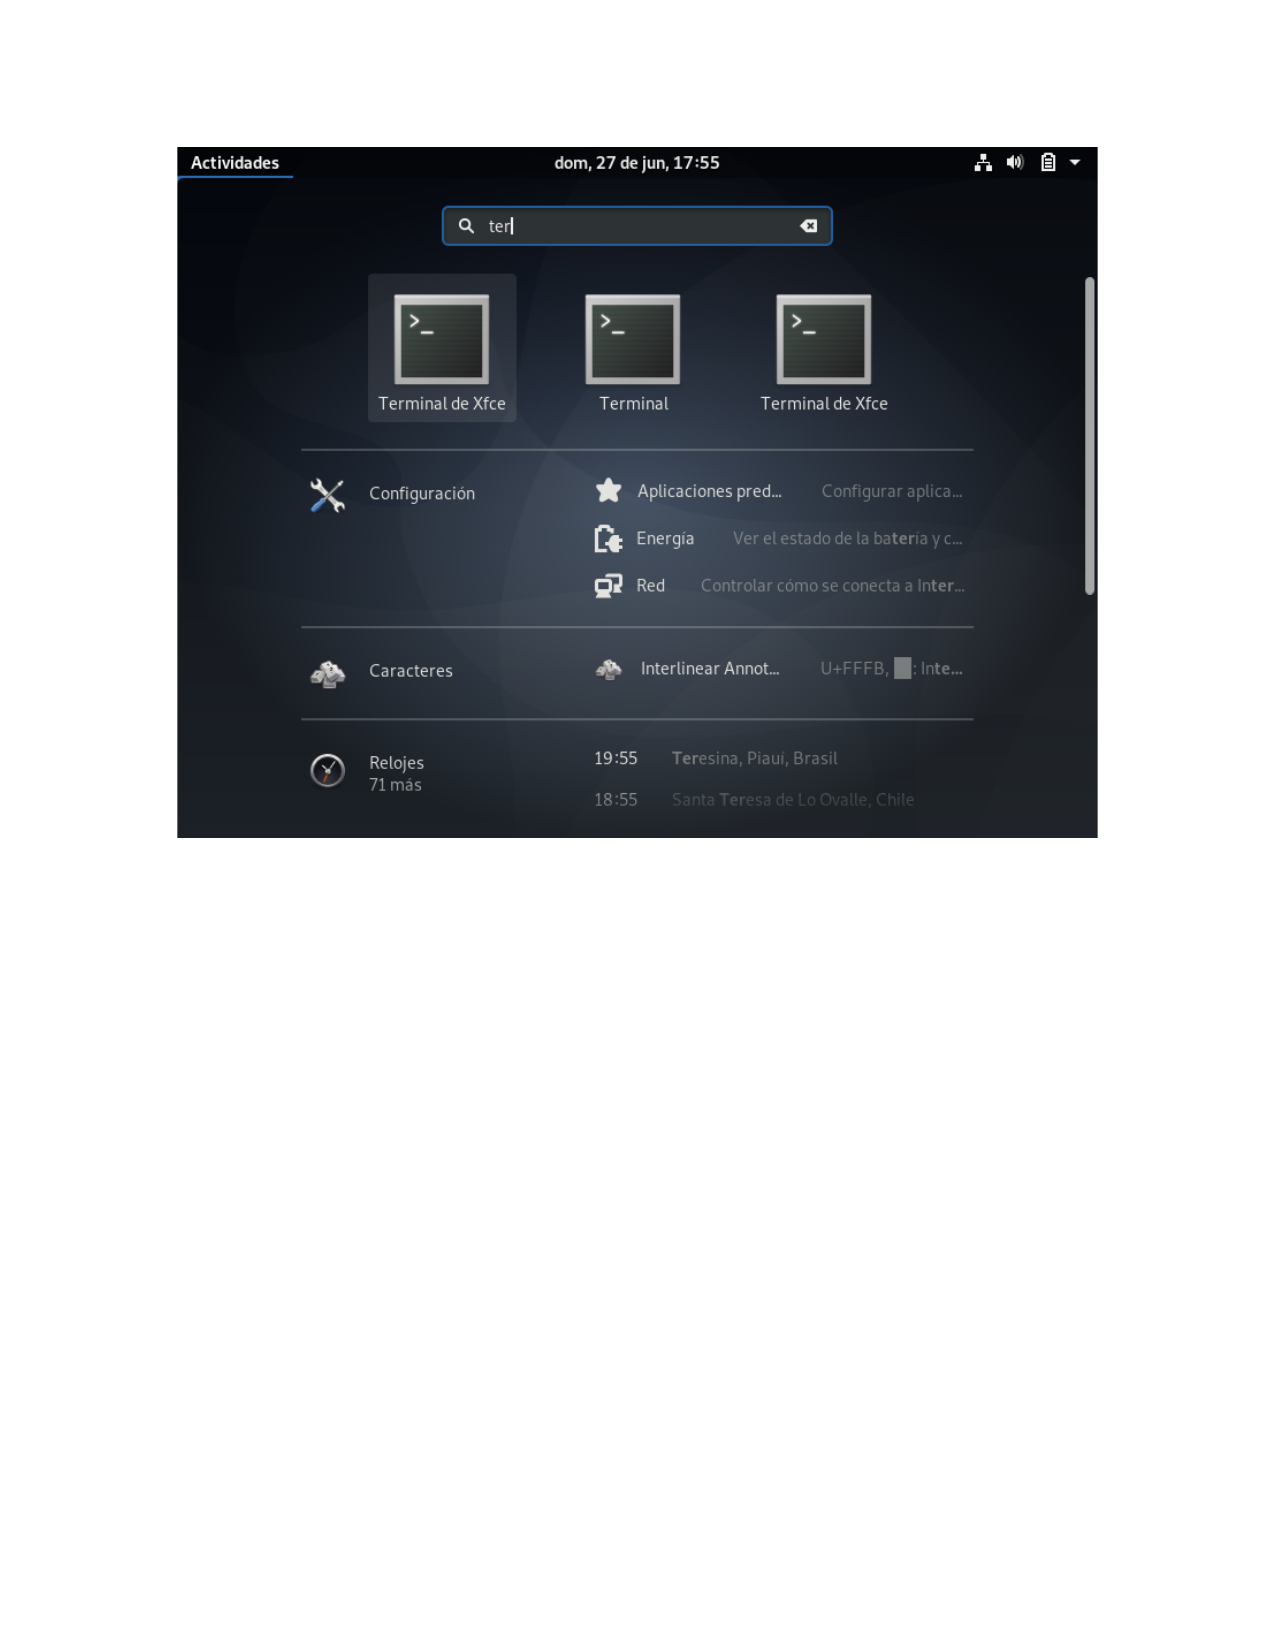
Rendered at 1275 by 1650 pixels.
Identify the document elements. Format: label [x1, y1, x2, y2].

picture [177, 147, 1098, 838]
